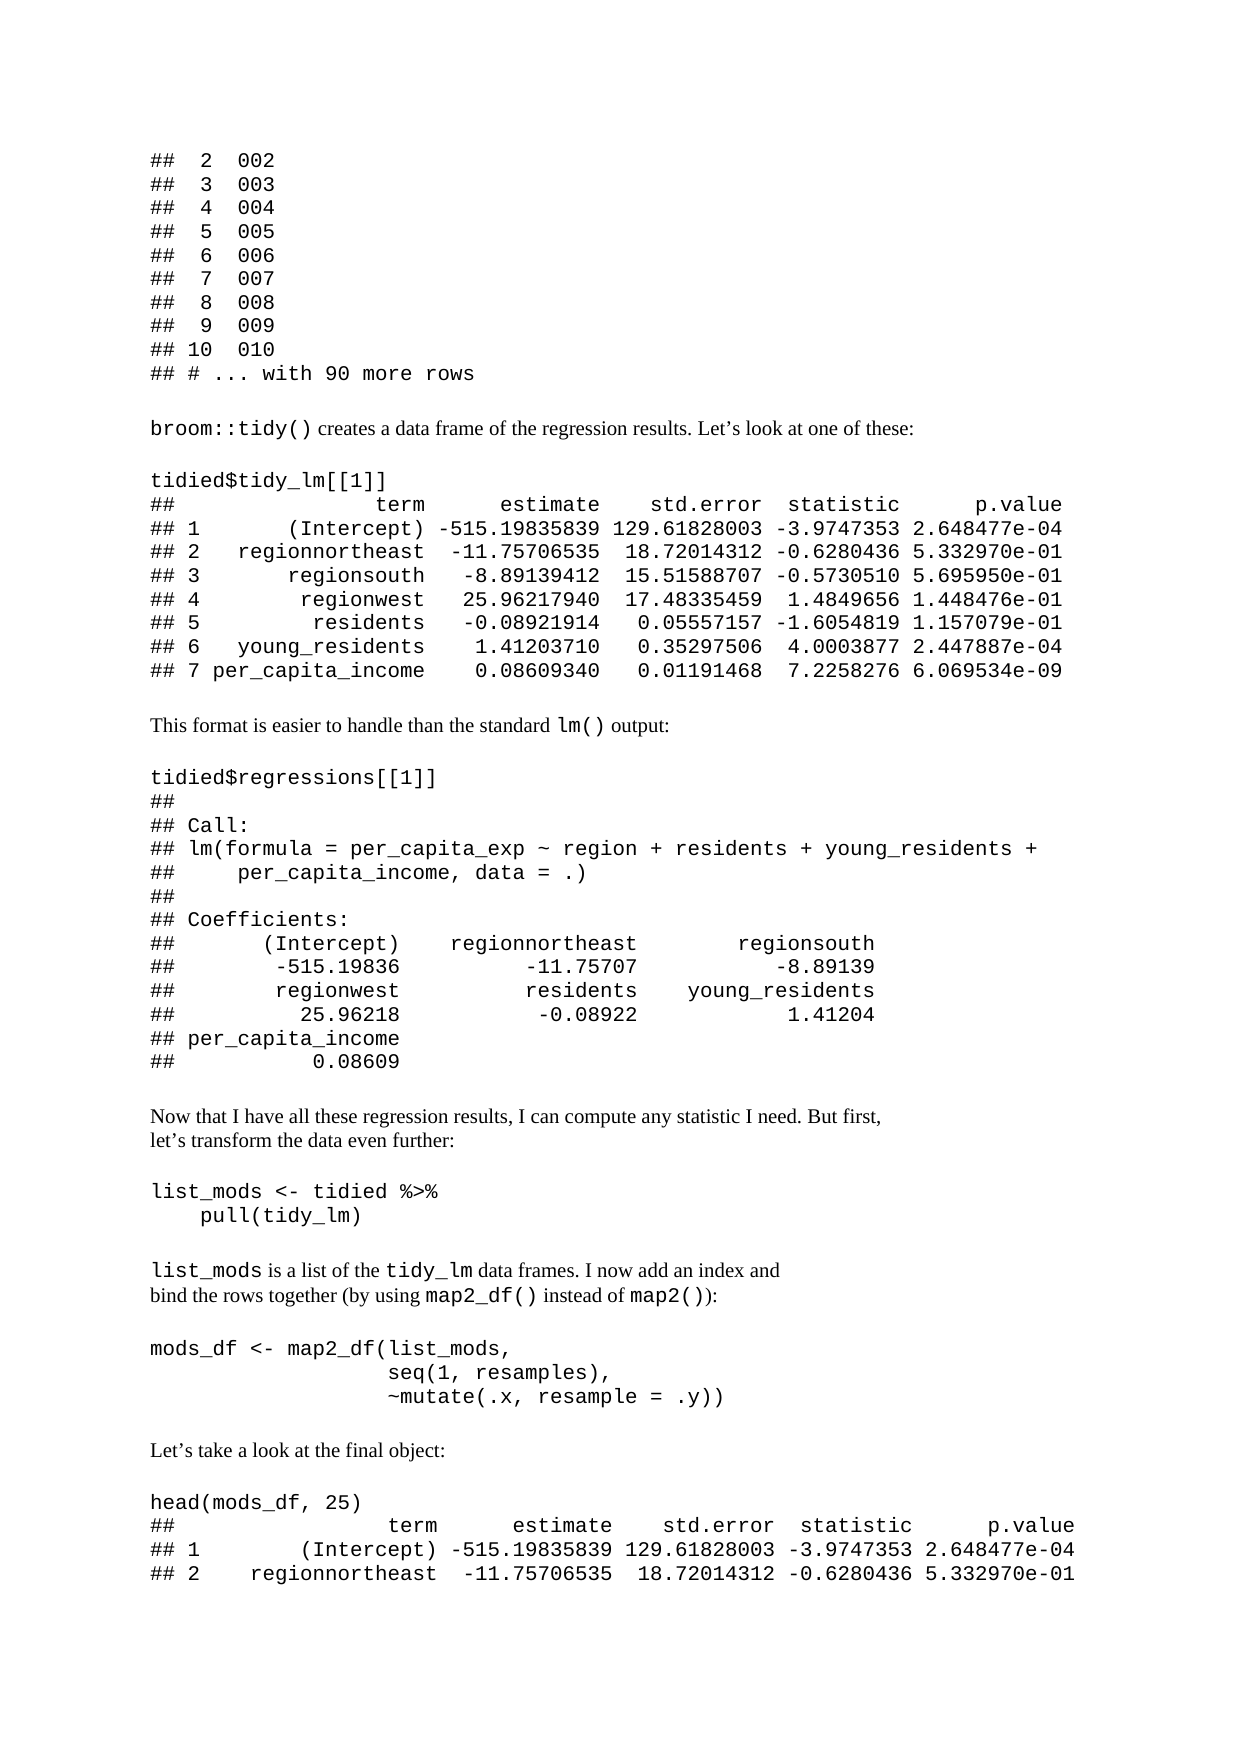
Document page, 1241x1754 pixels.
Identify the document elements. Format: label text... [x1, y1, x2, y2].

text head(mods_df, 25) [150, 1492, 1090, 1515]
text ## 2 002 [150, 150, 1090, 174]
text ## 4 regionwest 25.96217940 17.48335459 1.4849656 1.448476e-01 [150, 589, 1090, 612]
text ## 0.08609 [150, 1051, 1090, 1075]
text ## 3 regionsouth -8.89139412 15.51588707 -0.5730510 5.695950e-01 [150, 565, 1090, 589]
text ## Call: [150, 815, 1090, 838]
text ## 25.96218 -0.08922 1.41204 [150, 1004, 1090, 1027]
text ## 7 per_capita_income 0.08609340 0.01191468 7.2258276 6.069534e-09 [150, 660, 1090, 683]
text tidied$regressions[[1]] [150, 767, 1090, 791]
text ## [150, 886, 1090, 909]
text broom::tidy() creates a data frame of the regression results. Let’s look at one of these: [150, 416, 1090, 441]
text ## (Intercept) regionnortheast regionsouth [150, 933, 1090, 957]
text ## term estimate std.error statistic p.value [150, 1515, 1090, 1539]
text ~mutate(.x, resample = .y)) [150, 1386, 1090, 1409]
text ## 9 009 [150, 316, 1090, 339]
text ## 3 003 [150, 174, 1090, 197]
text Now that I have all these regression results, I can compute any statistic I need. But first, let’s transform the data even further: [150, 1104, 1090, 1152]
text ## 6 006 [150, 244, 1090, 268]
text ## [150, 791, 1090, 815]
text This format is easier to handle than the standard lm() output: [150, 712, 1090, 738]
text ## per_capita_income [150, 1027, 1090, 1051]
text Let’s take a look at the final object: [150, 1438, 1090, 1462]
text ## -515.19836 -11.75707 -8.89139 [150, 957, 1090, 980]
text ## Coefficients: [150, 909, 1090, 933]
text ## 6 young_residents 1.41203710 0.35297506 4.0003877 2.447887e-04 [150, 636, 1090, 660]
text ## 7 007 [150, 268, 1090, 292]
text ## 5 residents -0.08921914 0.05557157 -1.6054819 1.157079e-01 [150, 612, 1090, 636]
text ## 8 008 [150, 292, 1090, 316]
text ## 10 010 [150, 339, 1090, 363]
text seq(1, resamples), [150, 1362, 1090, 1386]
text ## 5 005 [150, 221, 1090, 244]
text ## regionwest residents young_residents [150, 980, 1090, 1004]
text tidied$tidy_lm[[1]] [150, 471, 1090, 494]
text pull(tidy_lm) [150, 1205, 1090, 1228]
text ## 2 regionnortheast -11.75706535 18.72014312 -0.6280436 5.332970e-01 [150, 541, 1090, 565]
text mods_df <- map2_df(list_mods, [150, 1338, 1090, 1362]
text list_mods is a list of the tidy_lm data frames. I now add an index and bind the rows together (by using map2_df() instead of map2()): [150, 1258, 1090, 1309]
text ## 4 004 [150, 197, 1090, 221]
text ## 1 (Intercept) -515.19835839 129.61828003 -3.9747353 2.648477e-04 [150, 518, 1090, 541]
text ## term estimate std.error statistic p.value [150, 494, 1090, 518]
text ## 1 (Intercept) -515.19835839 129.61828003 -3.9747353 2.648477e-04 [150, 1539, 1090, 1563]
text ## 2 regionnortheast -11.75706535 18.72014312 -0.6280436 5.332970e-01 [150, 1563, 1090, 1586]
text list_mods <- tidied %>% [150, 1181, 1090, 1205]
text ## # ... with 90 more rows [150, 363, 1090, 386]
text ## lm(formula = per_capita_exp ~ region + residents + young_residents + [150, 838, 1090, 862]
text ## per_capita_income, data = .) [150, 862, 1090, 886]
